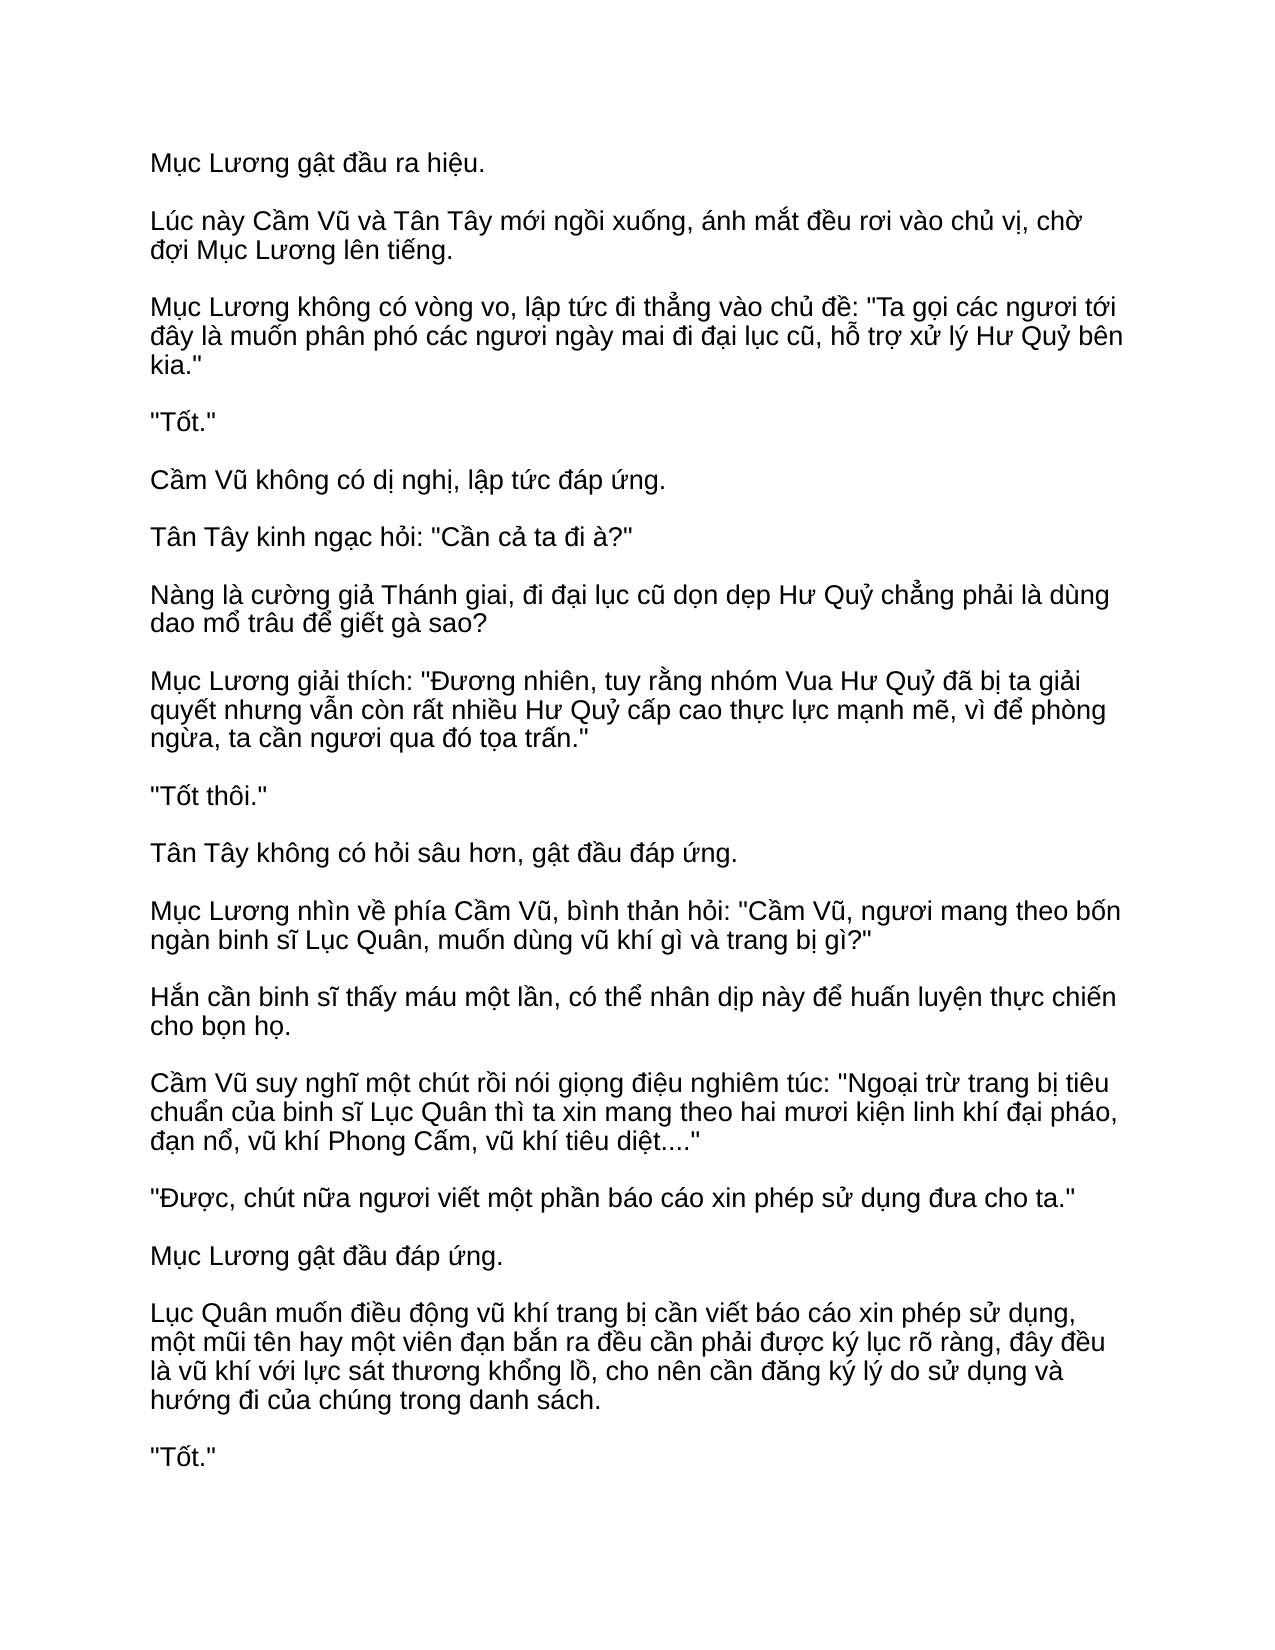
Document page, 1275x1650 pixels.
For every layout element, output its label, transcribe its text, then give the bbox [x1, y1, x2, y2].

text Mục Lương gật đầu ra hiệu. [150, 150, 1125, 179]
text Cầm Vũ suy nghĩ một chút rồi nói giọng điệu nghiêm túc: "Ngoại trừ trang bị tiêu chuẩn của binh sĩ Lục Quân thì ta xin mang theo hai mươi kiện linh khí đại pháo, đạn nổ, vũ khí Phong Cấm, vũ khí tiêu diệt...." [150, 1070, 1125, 1156]
text Lục Quân muốn điều động vũ khí trang bị cần viết báo cáo xin phép sử dụng, một mũi tên hay một viên đạn bắn ra đều cần phải được ký lục rõ ràng, đây đều là vũ khí với lực sát thương khổng lồ, cho nên cần đăng ký lý do sử dụng và hướng đi của chúng trong danh sách. [150, 1300, 1125, 1415]
text Mục Lương giải thích: "Đương nhiên, tuy rằng nhóm Vua Hư Quỷ đã bị ta giải quyết nhưng vẫn còn rất nhiều Hư Quỷ cấp cao thực lực mạnh mẽ, vì để phòng ngừa, ta cần ngươi qua đó tọa trấn." [150, 667, 1125, 754]
text "Tốt." [150, 409, 1125, 437]
text "Tốt thôi." [150, 782, 1125, 811]
text Nàng là cường giả Thánh giai, đi đại lục cũ dọn dẹp Hư Quỷ chẳng phải là dùng dao mổ trâu để giết gà sao? [150, 581, 1125, 639]
text Mục Lương nhìn về phía Cầm Vũ, bình thản hỏi: "Cầm Vũ, ngươi mang theo bốn ngàn binh sĩ Lục Quân, muốn dùng vũ khí gì và trang bị gì?" [150, 897, 1125, 955]
text Cầm Vũ không có dị nghị, lập tức đáp ứng. [150, 466, 1125, 495]
text "Được, chút nữa ngươi viết một phần báo cáo xin phép sử dụng đưa cho ta." [150, 1185, 1125, 1214]
text Hắn cần binh sĩ thấy máu một lần, có thể nhân dịp này để huấn luyện thực chiến cho bọn họ. [150, 984, 1125, 1041]
text Mục Lương gật đầu đáp ứng. [150, 1242, 1125, 1271]
text Lúc này Cầm Vũ và Tân Tây mới ngồi xuống, ánh mắt đều rơi vào chủ vị, chờ đợi Mục Lương lên tiếng. [150, 207, 1125, 265]
text "Tốt." [150, 1444, 1125, 1472]
text Tân Tây kinh ngạc hỏi: "Cần cả ta đi à?" [150, 524, 1125, 552]
text Mục Lương không có vòng vo, lập tức đi thẳng vào chủ đề: "Ta gọi các ngươi tới đây là muốn phân phó các ngươi ngày mai đi đại lục cũ, hỗ trợ xử lý Hư Quỷ bên kia." [150, 294, 1125, 380]
text Tân Tây không có hỏi sâu hơn, gật đầu đáp ứng. [150, 840, 1125, 869]
